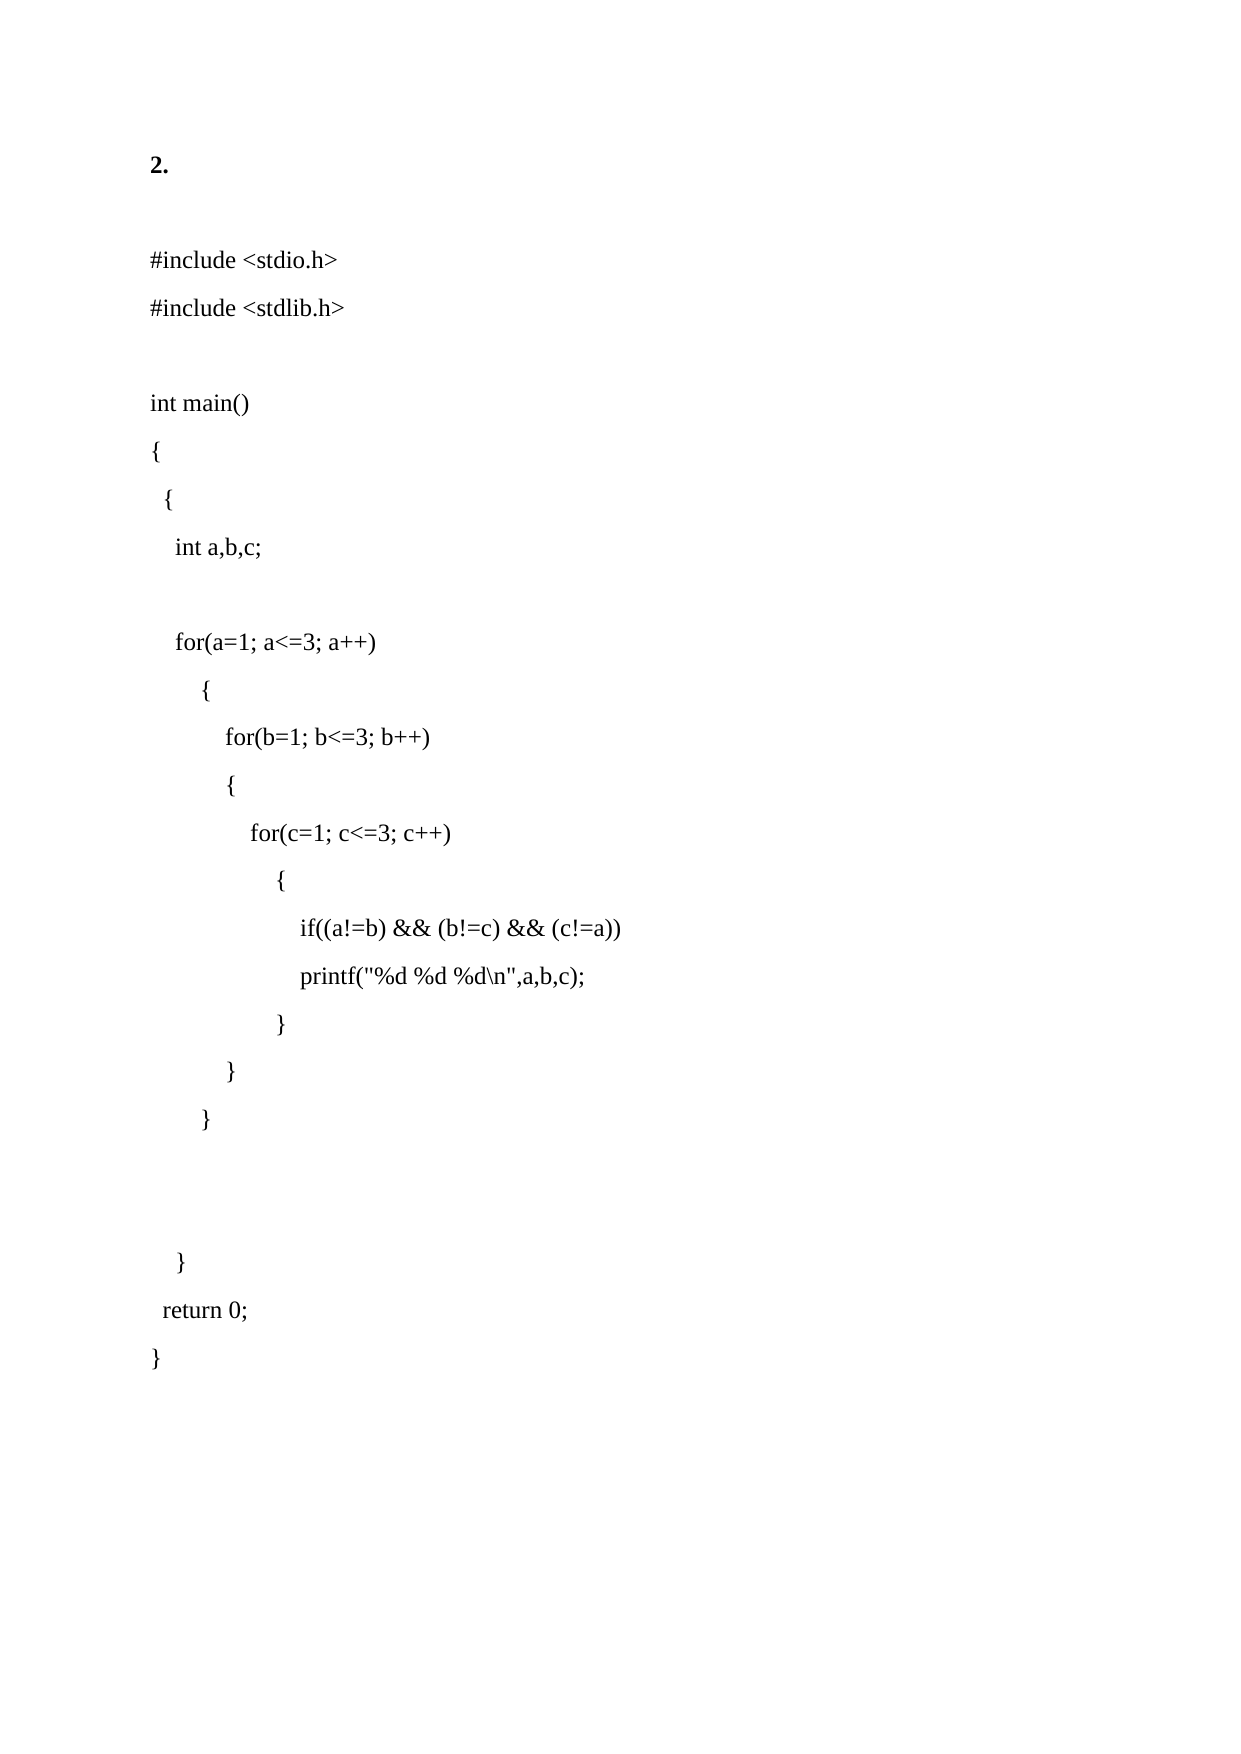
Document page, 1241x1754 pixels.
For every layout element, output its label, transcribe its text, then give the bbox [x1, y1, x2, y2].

text int main() [150, 388, 1090, 417]
text 2. [150, 150, 1090, 179]
text #include <stdio.h> [150, 245, 1090, 274]
text } [150, 1104, 1090, 1133]
text #include <stdlib.h> [150, 293, 1090, 322]
text for(a=1; a<=3; a++) [150, 627, 1090, 656]
text } [150, 1247, 1090, 1276]
text { [150, 866, 1090, 894]
text { [150, 436, 1090, 465]
text printf("%d %d %d\n",a,b,c); [150, 961, 1090, 990]
text } [150, 1343, 1090, 1371]
text for(c=1; c<=3; c++) [150, 818, 1090, 847]
text } [150, 1056, 1090, 1085]
text return 0; [150, 1295, 1090, 1324]
text int a,b,c; [150, 532, 1090, 560]
text { [150, 675, 1090, 703]
text if((a!=b) && (b!=c) && (c!=a)) [150, 913, 1090, 942]
text } [150, 1009, 1090, 1037]
text for(b=1; b<=3; b++) [150, 722, 1090, 751]
text { [150, 484, 1090, 513]
text { [150, 770, 1090, 799]
